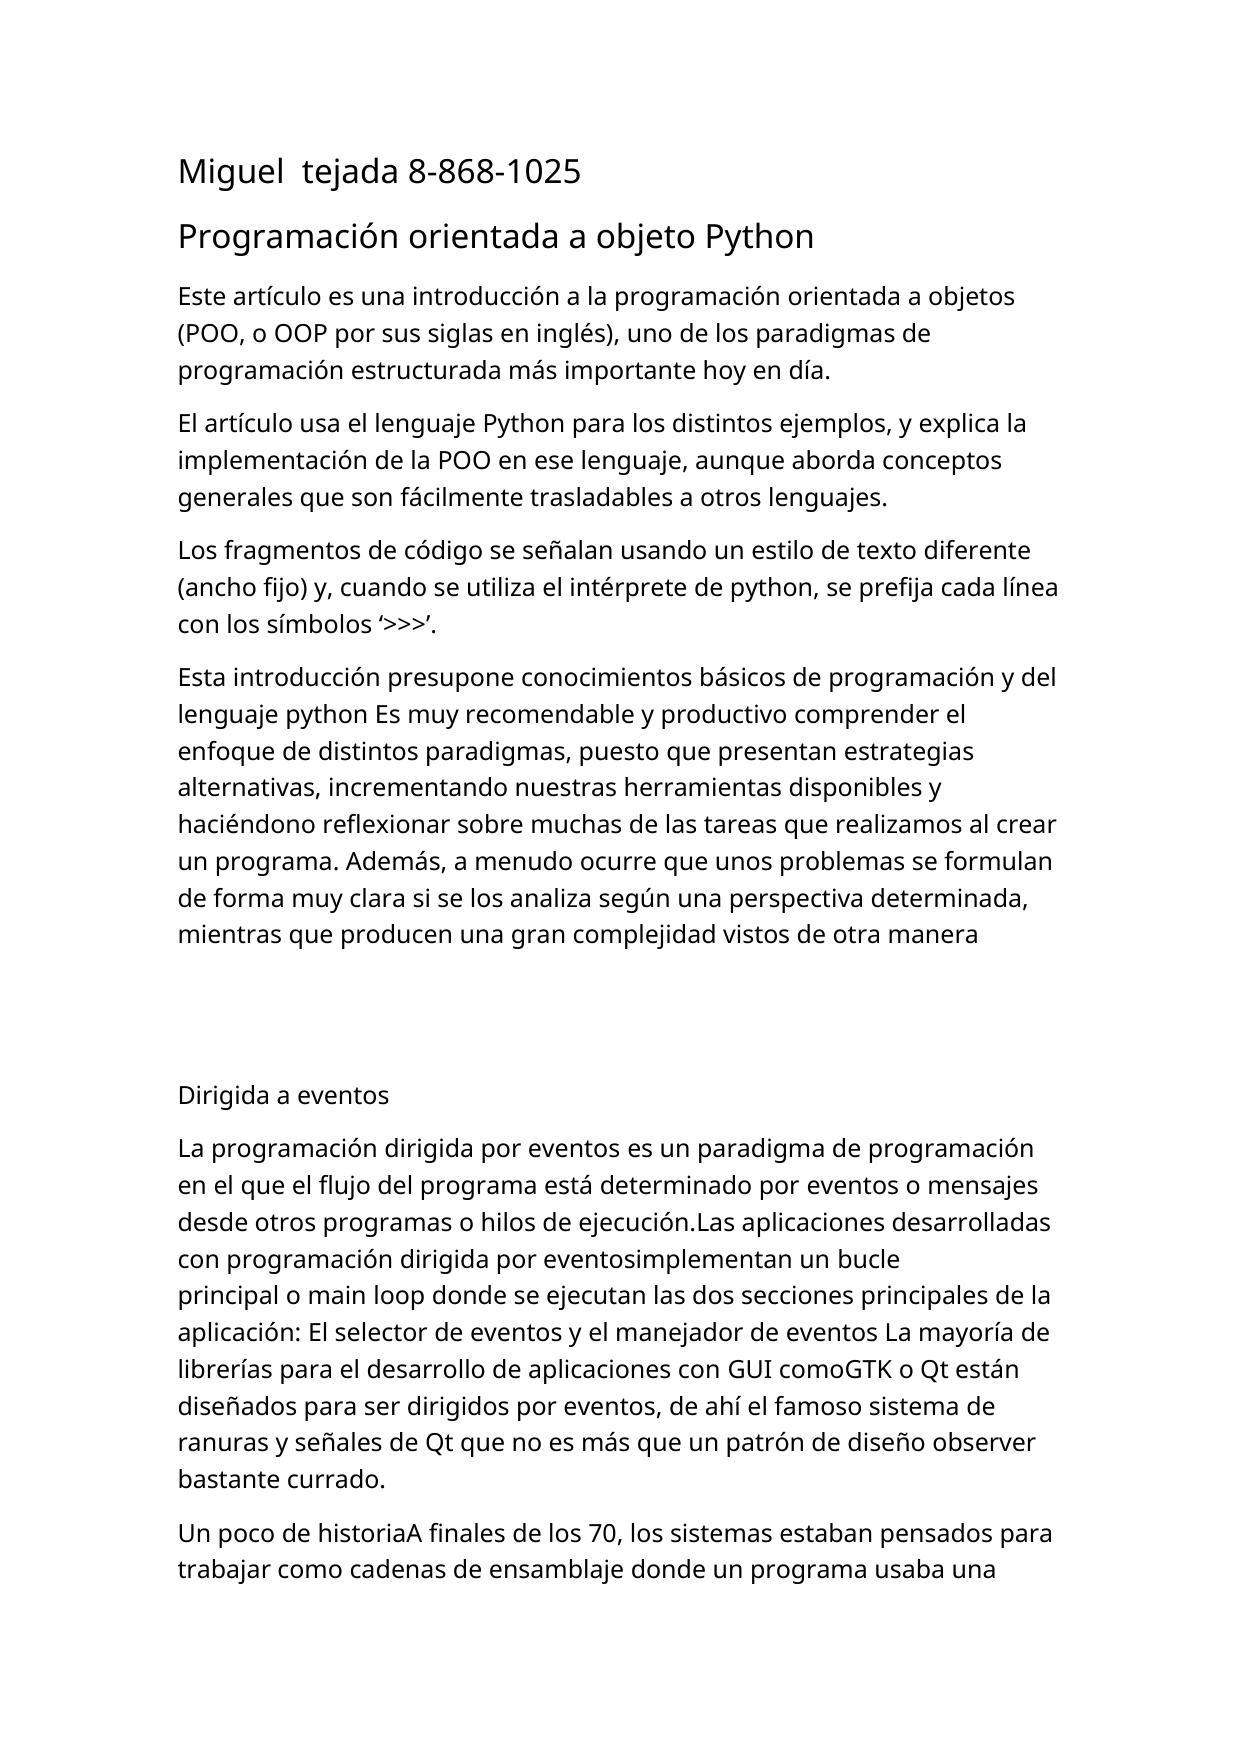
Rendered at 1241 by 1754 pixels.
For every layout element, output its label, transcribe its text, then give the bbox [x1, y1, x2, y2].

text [177, 1515, 1063, 1586]
text Programación orientada a objeto Python [177, 213, 1063, 259]
text Los fragmentos de código se señalan usando un estilo de texto diferente (ancho fijo) y, cuando se utiliza el intérprete de python, se prefija cada línea con los símbolos ‘>>>’. [177, 533, 1063, 640]
text Este artículo es una introducción a la programación orientada a objetos (POO, o OOP por sus siglas en inglés), uno de los paradigmas de programación estructurada más importante hoy en día. [177, 279, 1063, 386]
text Esta introducción presupone conocimientos básicos de programación y del lenguaje python Es muy recomendable y productivo comprender el enfoque de distintos paradigmas, puesto que presentan estrategias alternativas, incrementando nuestras herramientas disponibles y haciéndono reflexionar sobre muchas de las tareas que realizamos al crear un programa. Además, a menudo ocurre que unos problemas se formulan de forma muy clara si se los analiza según una perspectiva determinada, mientras que producen una gran complejidad vistos de otra manera [177, 660, 1063, 951]
text Miguel tejada 8-868-1025 [177, 148, 1063, 193]
text La programación dirigida por eventos es un paradigma de programación en el que el flujo del programa está determinado por eventos o mensajes desde otros programas o hilos de ejecución.Las aplicaciones desarrolladas con programación dirigida por eventosimplementan un bucle principal o main loop donde se ejecutan las dos secciones principales de la aplicación: El selector de eventos y el manejador de eventos La mayoría de librerías para el desarrollo de aplicaciones con GUI comoGTK o Qt están diseñados para ser dirigidos por eventos, de ahí el famoso sistema de ranuras y señales de Qt que no es más que un patrón de diseño observer bastante currado. [177, 1131, 1063, 1496]
text Dirigida a eventos [177, 1077, 1063, 1112]
text El artículo usa el lenguaje Python para los distintos ejemplos, y explica la implementación de la POO en ese lenguaje, aunque aborda conceptos generales que son fácilmente trasladables a otros lenguajes. [177, 406, 1063, 513]
